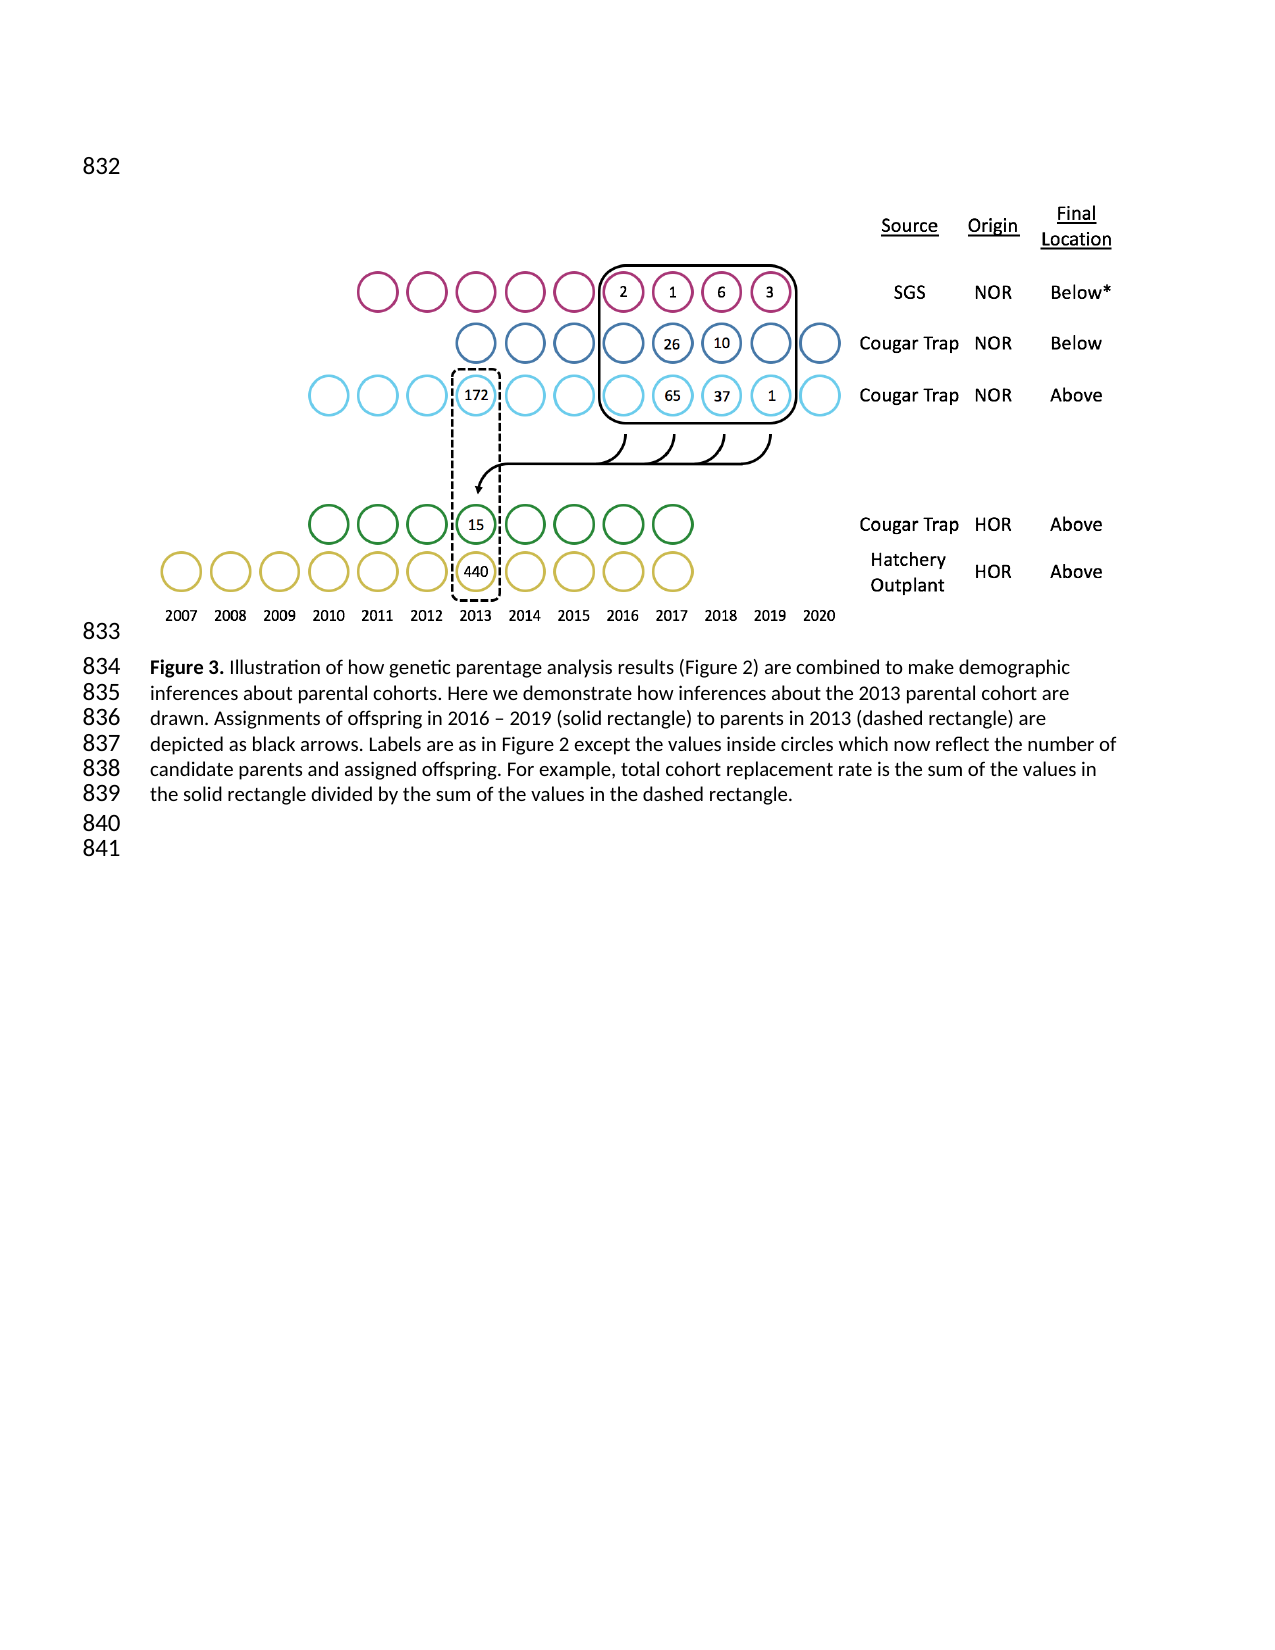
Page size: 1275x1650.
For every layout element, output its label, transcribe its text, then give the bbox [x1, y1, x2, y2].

text Figure 3. Illustration of how genetic parentage analysis results (Figure 2) are combined to make demographic inferences about parental cohorts. Here we demonstrate how inferences about the 2013 parental cohort are drawn. Assignments of offspring in 2016 – 2019 (solid rectangle) to parents in 2013 (dashed rectangle) are depicted as black arrows. Labels are as in Figure 2 except the values inside circles which now reflect the number of candidate parents and assigned offspring. For example, total cohort replacement rate is the sum of the values in the solid rectangle divided by the sum of the values in the dashed rectangle. [150, 654, 1125, 807]
picture [150, 195, 1125, 640]
